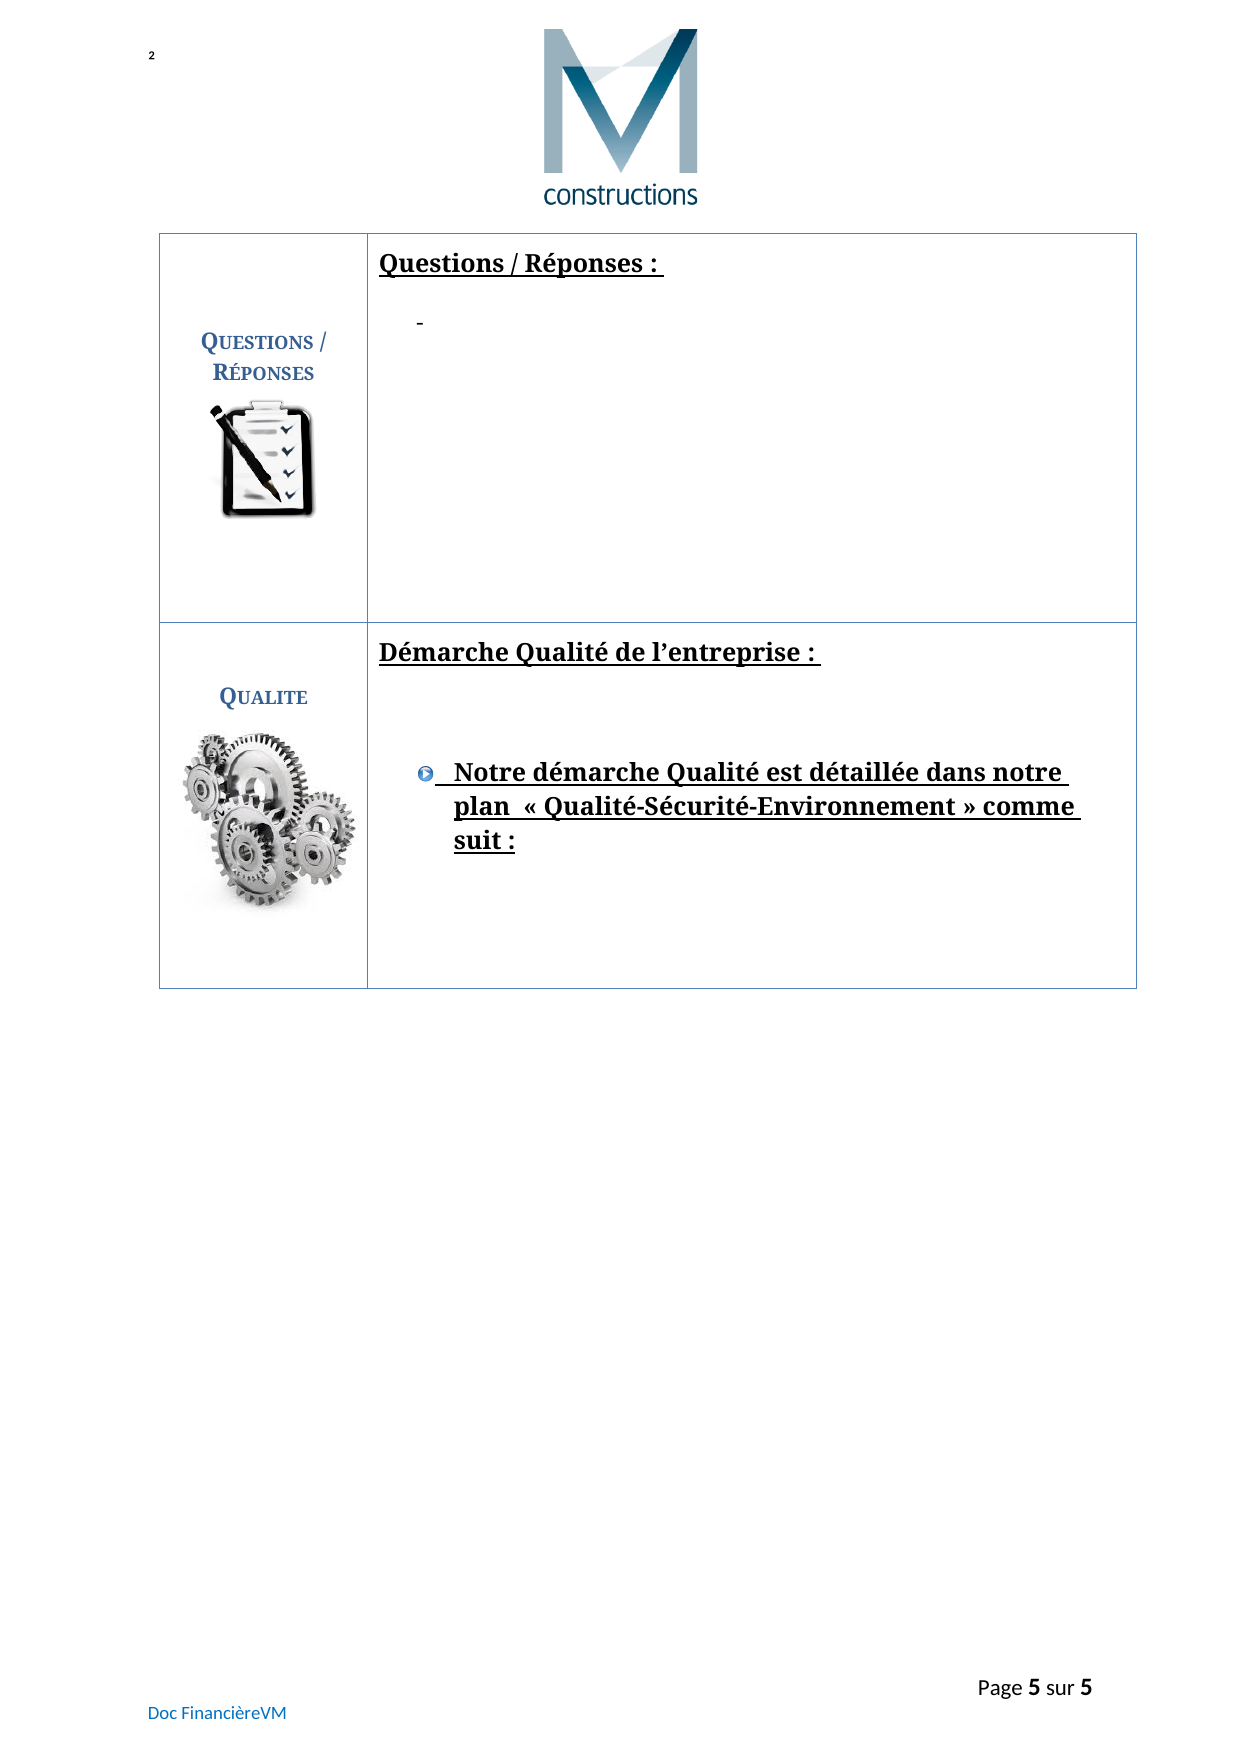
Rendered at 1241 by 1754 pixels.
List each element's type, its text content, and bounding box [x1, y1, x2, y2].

table_cell Démarche Qualité de l’entreprise : Notre démarche Qualité est détaillée dans notre plan « Qualité-Sécurité-Environnement » comme suit : [368, 623, 1136, 988]
table_cell Questions / Réponses [160, 234, 367, 622]
table_cell Questions / Réponses : [368, 234, 1136, 622]
picture [543, 29, 698, 210]
picture [417, 765, 434, 782]
picture [206, 399, 320, 519]
table_cell Qualite [160, 623, 367, 988]
picture [170, 723, 365, 919]
